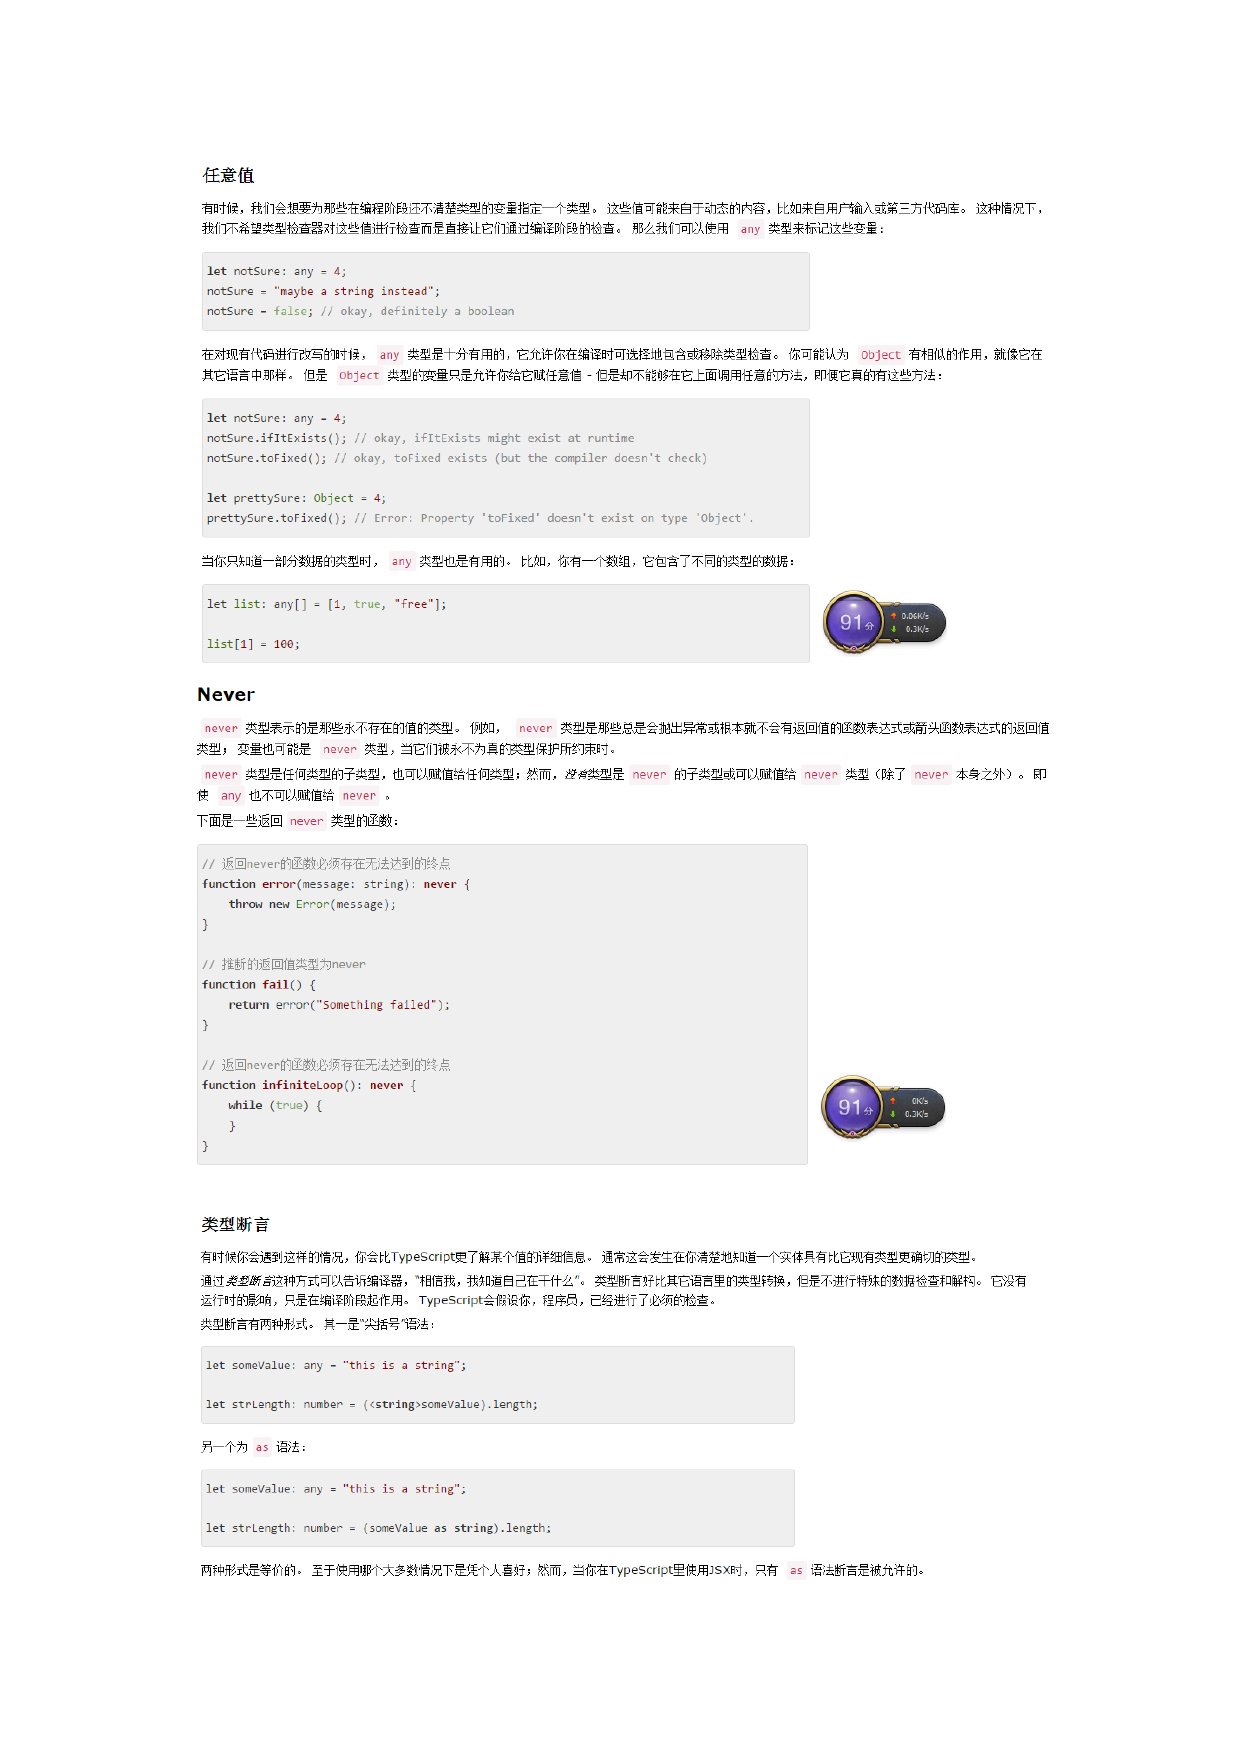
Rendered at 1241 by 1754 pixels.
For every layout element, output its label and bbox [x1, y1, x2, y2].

picture [187, 682, 1053, 1170]
picture [187, 1202, 1053, 1590]
picture [187, 162, 1053, 663]
